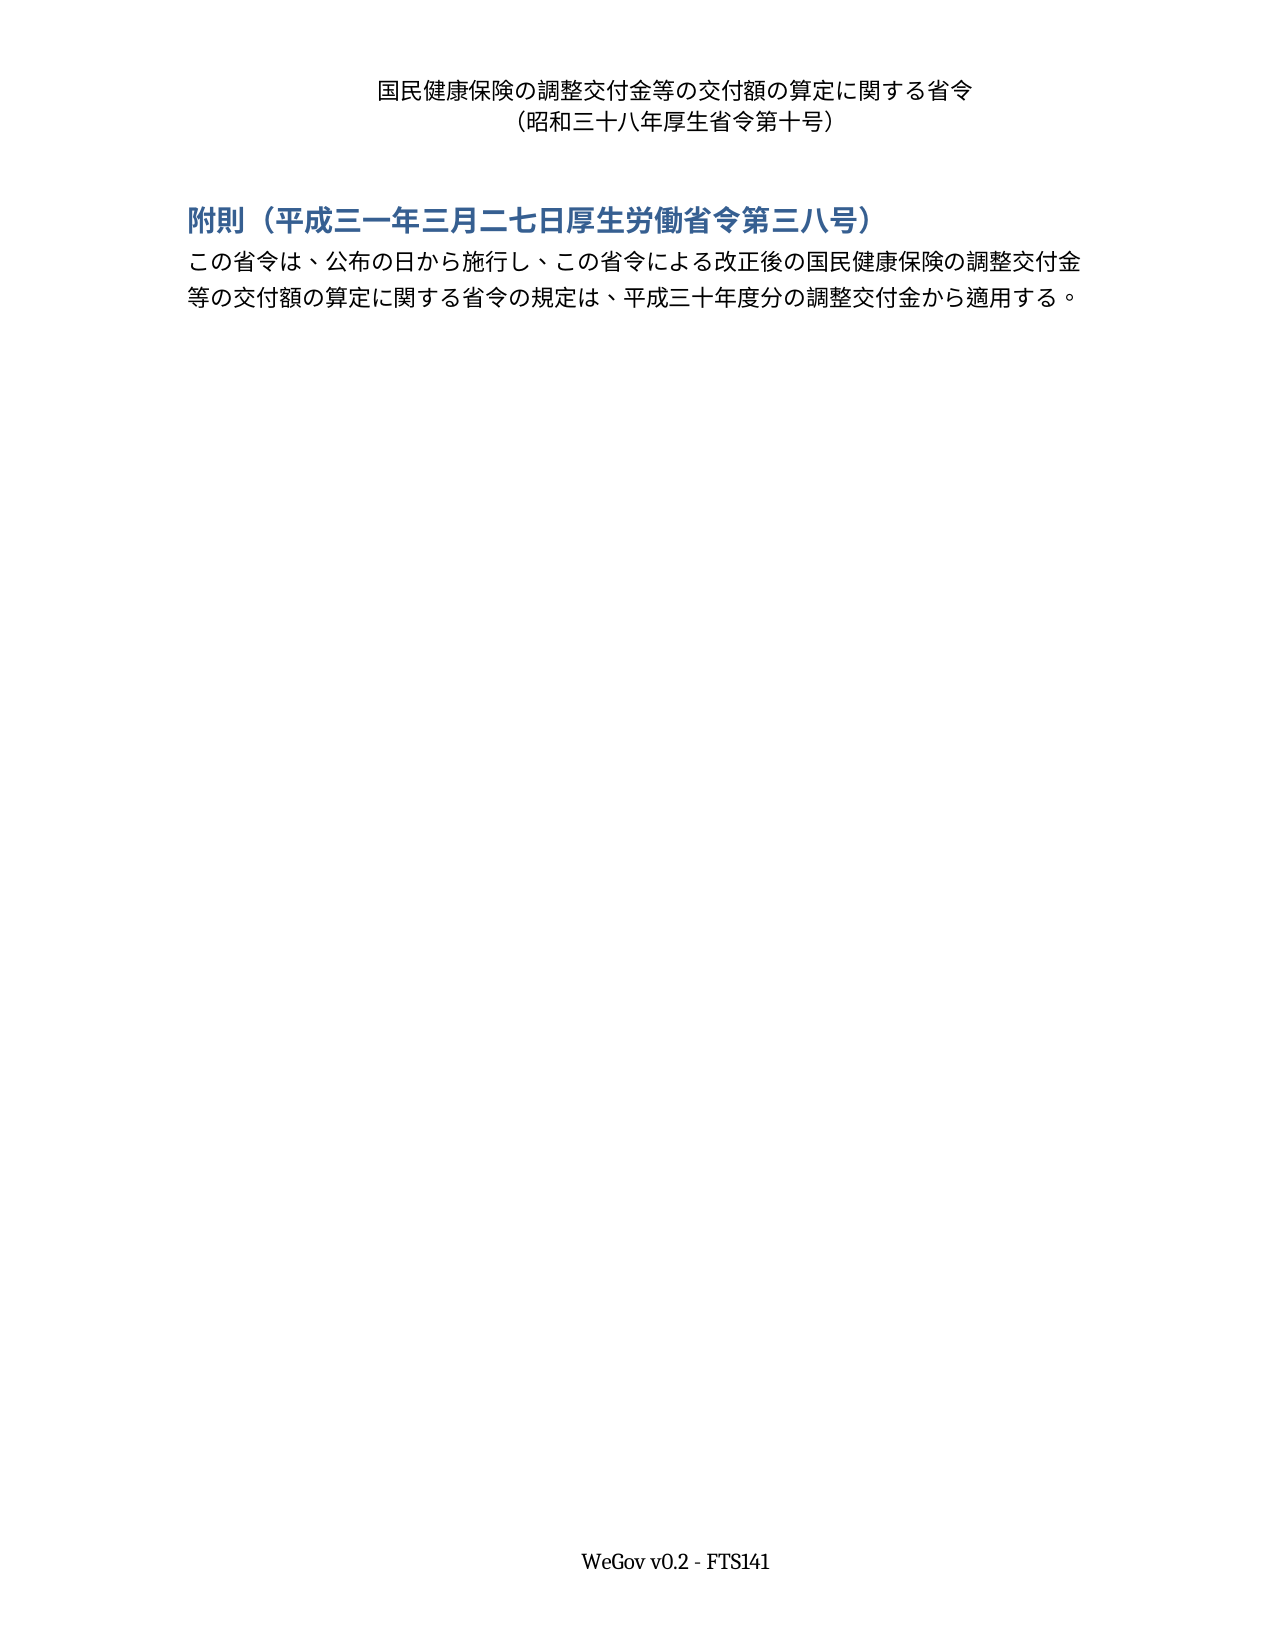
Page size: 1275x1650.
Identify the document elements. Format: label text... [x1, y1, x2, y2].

text この省令は、公布の日から施行し、この省令による改正後の国民健康保険の調整交付金等の交付額の算定に関する省令の規定は、平成三十年度分の調整交付金から適用する。 [187, 246, 1087, 313]
subtitle 附則（平成三一年三月二七日厚生労働省令第三八号） [187, 200, 1087, 240]
